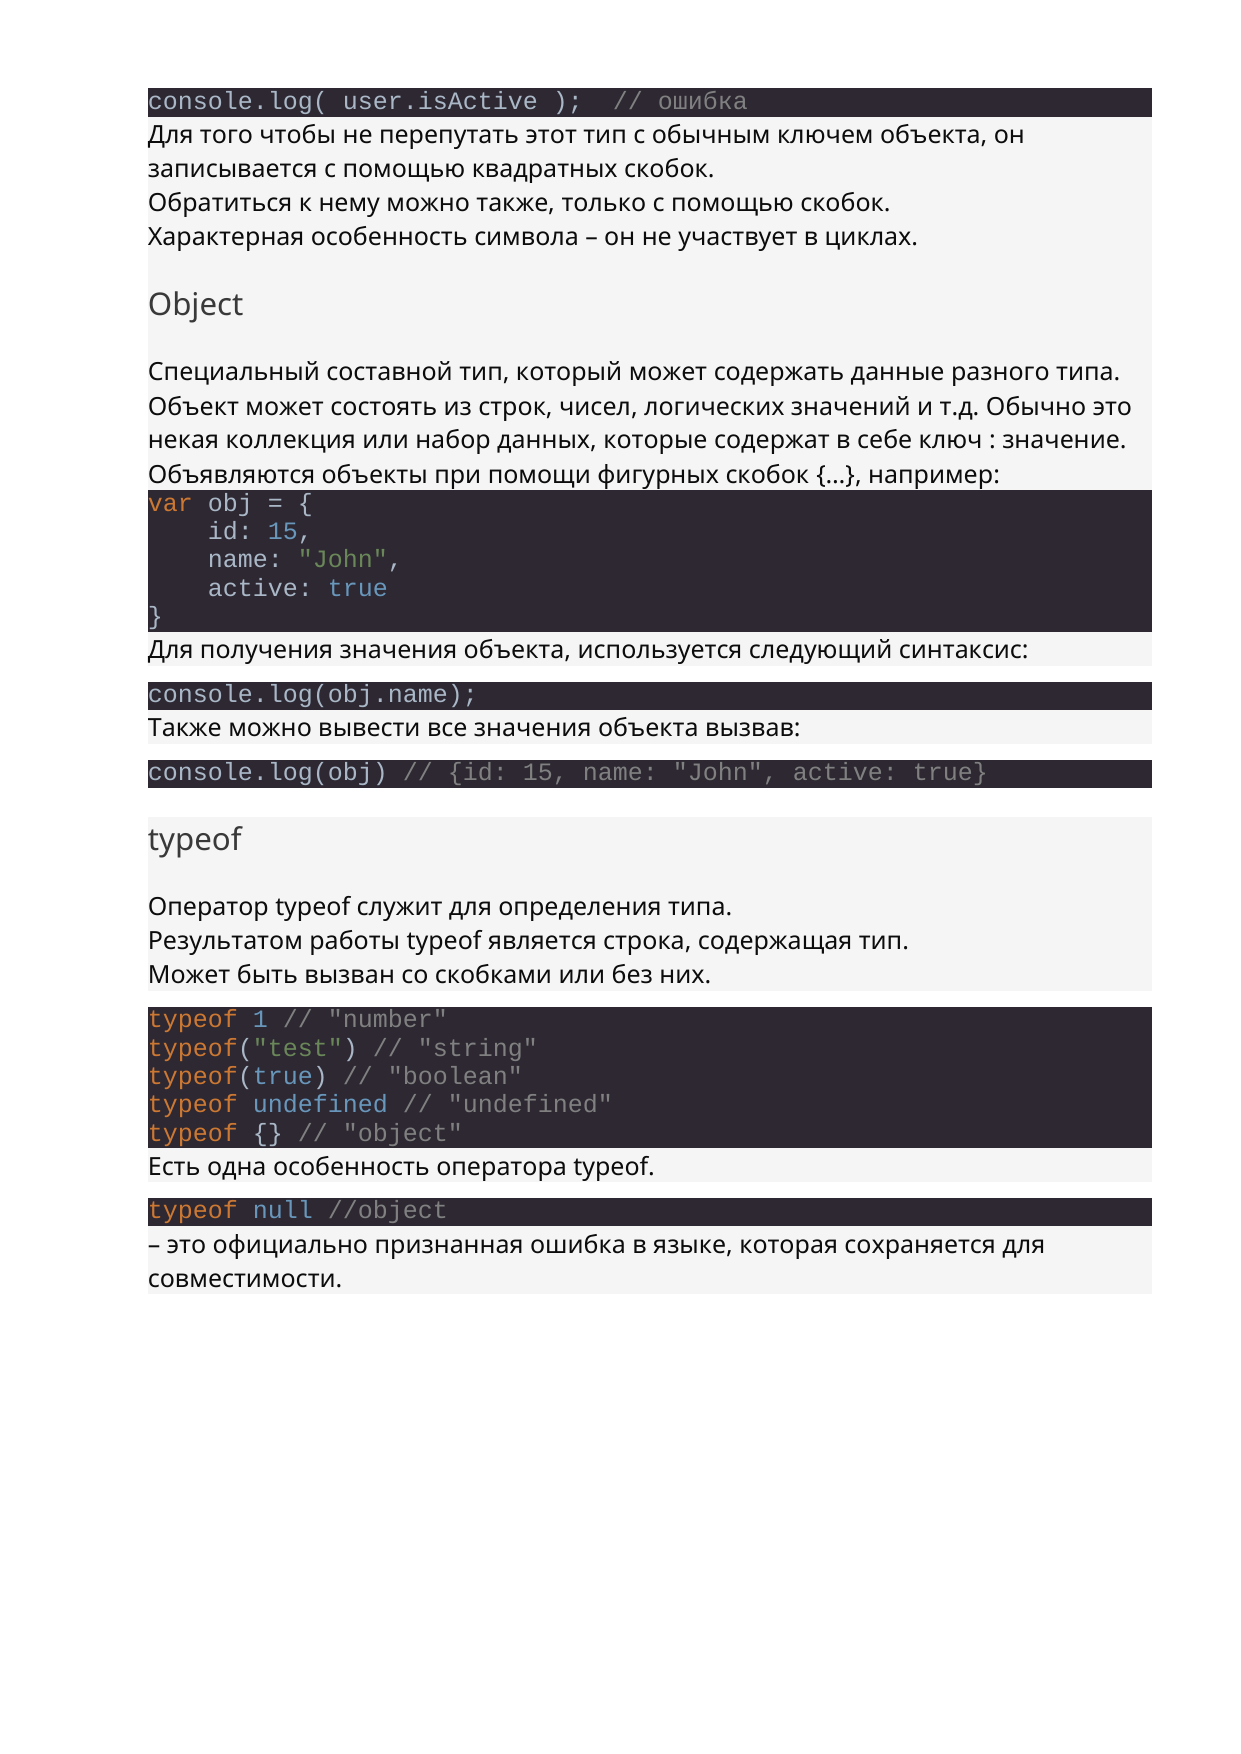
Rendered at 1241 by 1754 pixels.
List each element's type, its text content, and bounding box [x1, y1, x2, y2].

text Для получения значения объекта, используется следующий синтаксис: [148, 632, 1152, 666]
text Также можно вывести все значения объекта вызвав: [148, 710, 1152, 744]
text id: 15, [148, 519, 1152, 547]
text typeof [148, 817, 1152, 860]
text name: "John", [148, 547, 1152, 575]
text console.log(obj.name); [148, 682, 1152, 710]
text typeof 1 // "number" [148, 1007, 1152, 1035]
text Оператор typeof служит для определения типа. Результатом работы typeof является строка, содержащая тип. Может быть вызван со скобками или без них. [148, 889, 1152, 991]
text console.log(obj) // {id: 15, name: "John", active: true} [148, 760, 1152, 788]
text Object [148, 282, 1152, 325]
text } [148, 604, 1152, 632]
text typeof {} // "object" [148, 1120, 1152, 1148]
text active: true [148, 575, 1152, 604]
text typeof undefined // "undefined" [148, 1092, 1152, 1120]
text typeof null //object [148, 1198, 1152, 1226]
text var obj = { [148, 490, 1152, 519]
text Есть одна особенность оператора typeof. [148, 1148, 1152, 1182]
text typeof("test") // "string" [148, 1035, 1152, 1063]
text Для того чтобы не перепутать этот тип с обычным ключем объекта, он записывается с помощью квадратных скобок. Обратиться к нему можно также, только с помощью скобок. Характерная особенность символа – он не участвует в циклах. [148, 117, 1152, 253]
text console.log( user.isActive ); // ошибка [148, 88, 1152, 117]
text Специальный составной тип, который может содержать данные разного типа. Объект может состоять из строк, чисел, логических значений и т.д. Обычно это некая коллекция или набор данных, которые содержат в себе ключ : значение. Объявляются объекты при помощи фигурных скобок {…}, например: [148, 354, 1152, 490]
text typeof(true) // "boolean" [148, 1063, 1152, 1092]
text – это официально признанная ошибка в языке, которая сохраняется для совместимости. [148, 1226, 1152, 1294]
